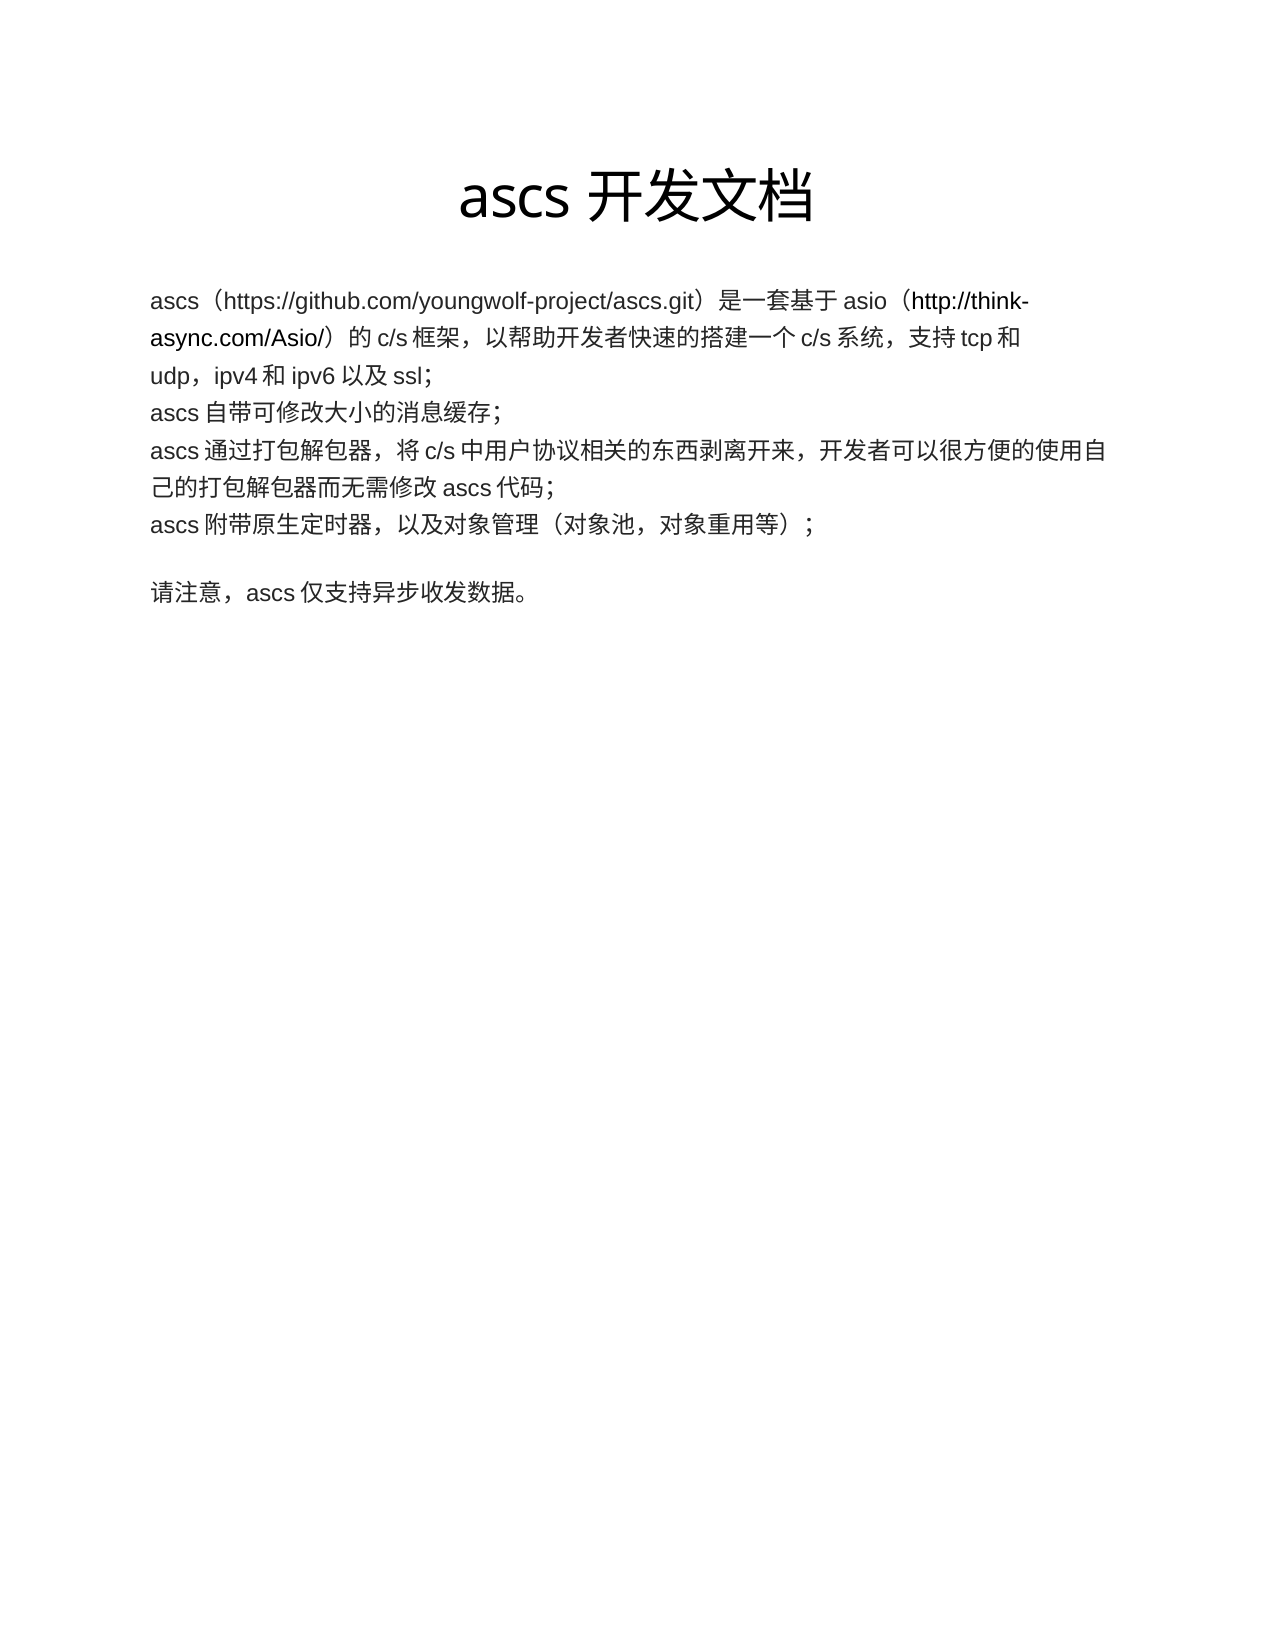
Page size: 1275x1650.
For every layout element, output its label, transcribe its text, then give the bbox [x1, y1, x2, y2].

text ascs（https://github.com/youngwolf-project/ascs.git）是一套基于asio（http://think-async.com/Asio/）的c/s框架，以帮助开发者快速的搭建一个c/s系统，支持tcp和udp，ipv4和ipv6以及ssl； ascs自带可修改大小的消息缓存； ascs通过打包解包器，将c/s中用户协议相关的东西剥离开来，开发者可以很方便的使用自己的打包解包器而无需修改ascs代码； ascs附带原生定时器，以及对象管理（对象池，对象重用等）； 请注意，ascs仅支持异步收发数据。 [150, 282, 1125, 608]
title ascs 开发文档 [150, 150, 1125, 235]
